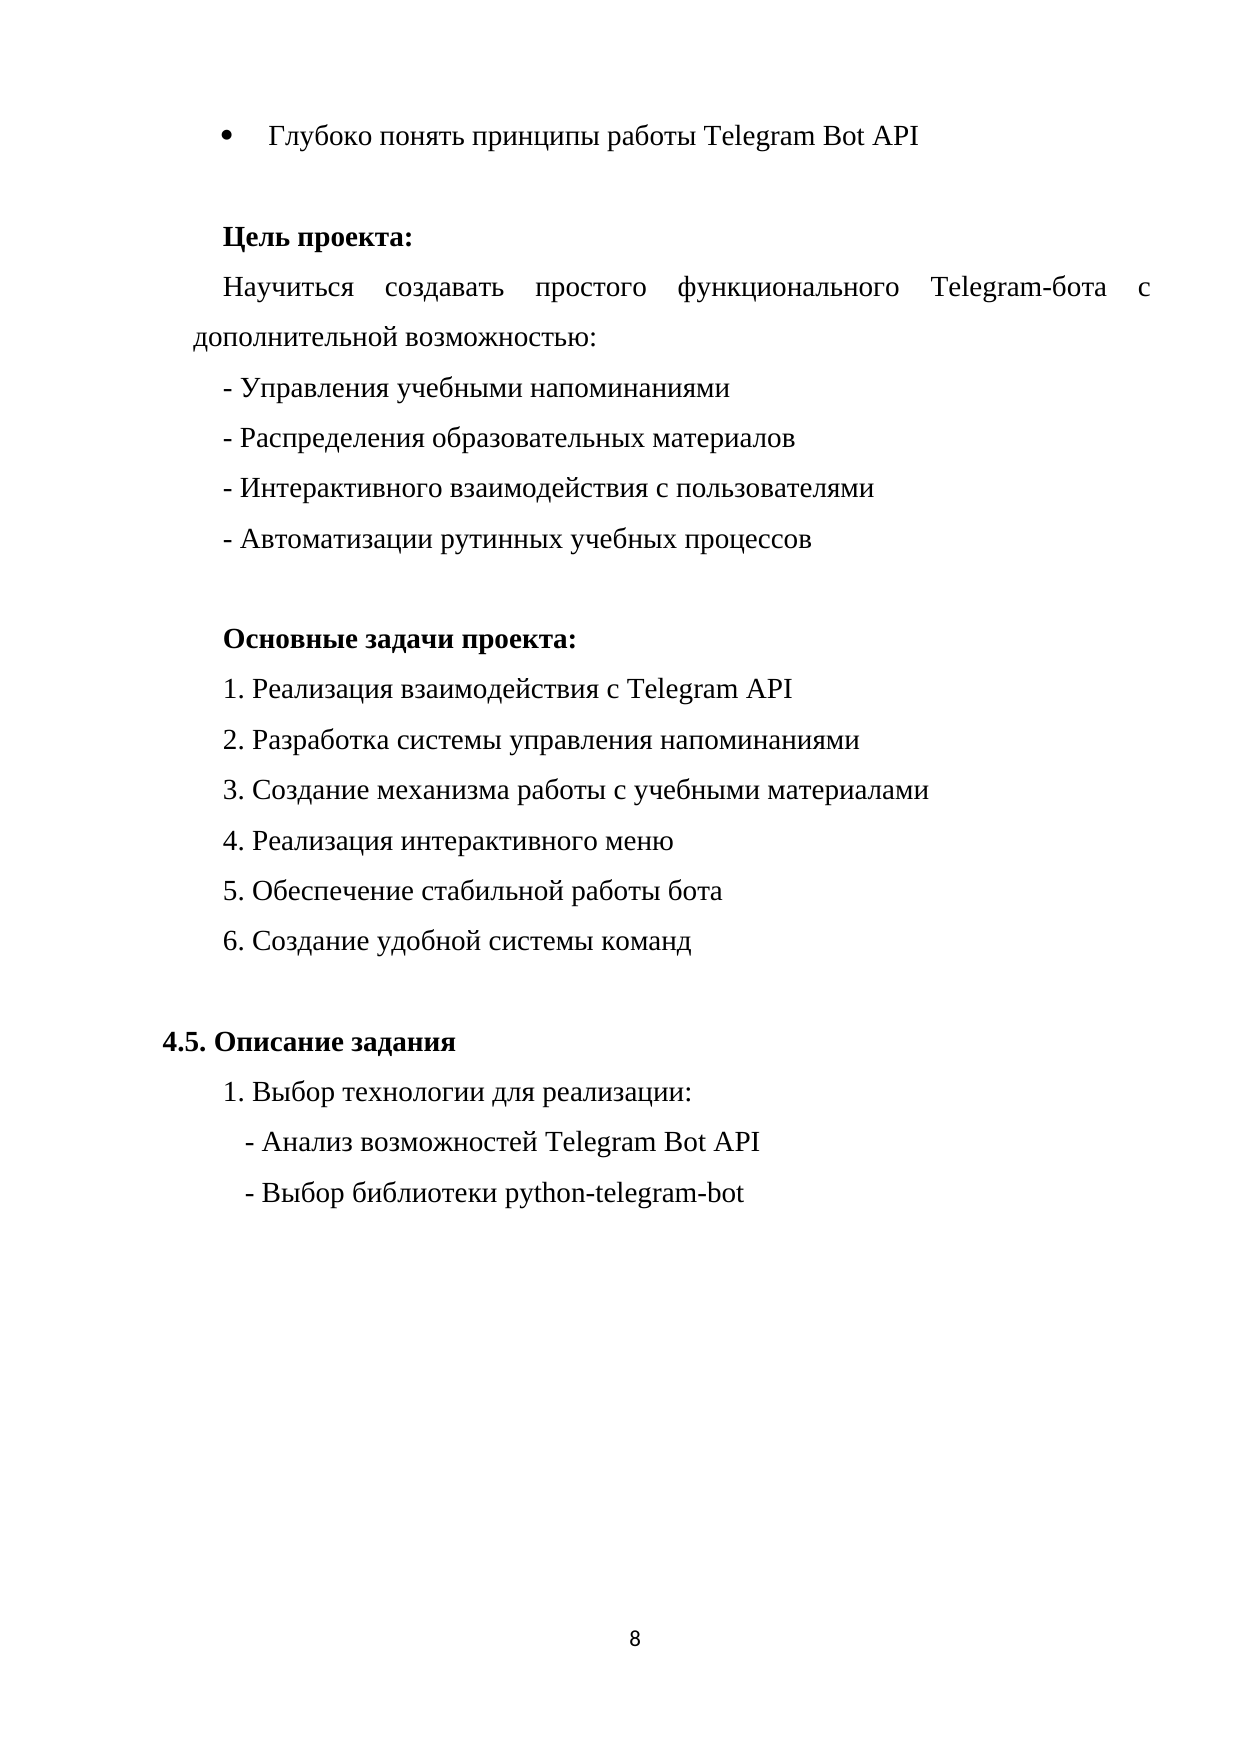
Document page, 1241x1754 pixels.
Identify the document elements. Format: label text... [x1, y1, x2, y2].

list - Анализ возможностей Telegram Bot API [193, 1124, 1152, 1158]
list Научиться создавать простого функционального Telegram-бота с дополнительной возможностью: [193, 269, 1152, 353]
list 5. Обеспечение стабильной работы бота [193, 873, 1152, 906]
list - Автоматизации рутинных учебных процессов [193, 521, 1152, 554]
list Основные задачи проекта: [193, 621, 1152, 655]
text 4.5. Описание задания [133, 1024, 1152, 1057]
list 2. Разработка системы управления напоминаниями [193, 722, 1152, 756]
list - Управления учебными напоминаниями [193, 370, 1152, 403]
list 1. Реализация взаимодействия с Telegram API [193, 672, 1152, 705]
list Глубоко понять принципы работы Telegram Bot API [192, 118, 1152, 152]
list 4. Реализация интерактивного меню [193, 823, 1152, 856]
list 3. Создание механизма работы с учебными материалами [193, 772, 1152, 806]
list Цель проекта: [193, 219, 1152, 252]
list - Распределения образовательных материалов [193, 420, 1152, 454]
list 6. Создание удобной системы команд [193, 923, 1152, 957]
list - Выбор библиотеки python-telegram-bot [193, 1175, 1152, 1208]
list - Интерактивного взаимодействия с пользователями [193, 470, 1152, 504]
list 1. Выбор технологии для реализации: [193, 1074, 1152, 1108]
